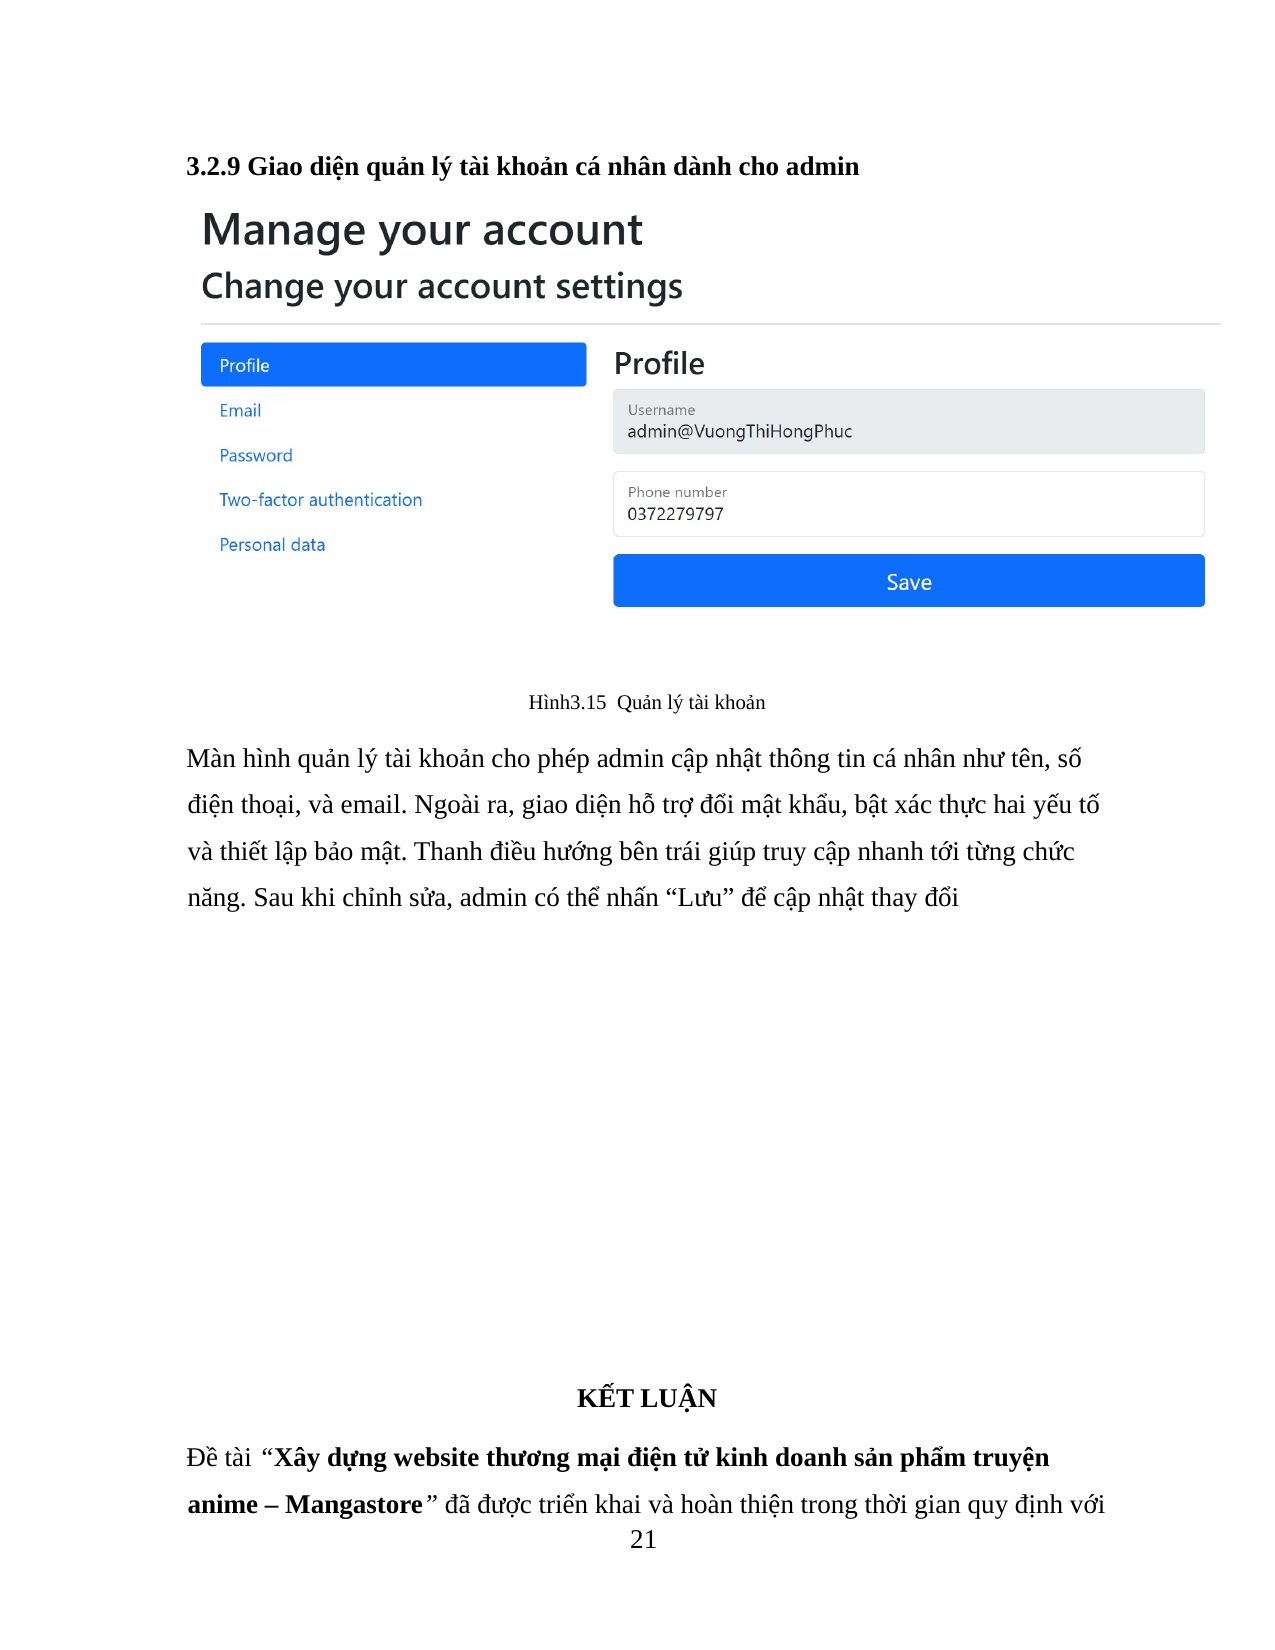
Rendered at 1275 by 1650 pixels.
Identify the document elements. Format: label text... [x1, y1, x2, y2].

picture [194, 201, 1222, 615]
subtitle 3.2.9 Giao diện quản lý tài khoản cá nhân dành cho admin [186, 150, 1226, 181]
text Hình3.15 Quản lý tài khoản [528, 690, 1226, 714]
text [186, 1441, 1106, 1519]
subtitle KẾT LUẬN [159, 1382, 1134, 1413]
text Màn hình quản lý tài khoản cho phép admin cập nhật thông tin cá nhân như tên, số điện thoại, và email. Ngoài ra, giao diện hỗ trợ đổi mật khẩu, bật xác thực hai yếu tố và thiết lập bảo mật. Thanh điều hướng bên trái giúp truy cập nhanh tới từng chức năng. Sau khi chỉnh sửa, admin có thể nhấn “Lưu” để cập nhật thay đổi [186, 742, 1106, 912]
